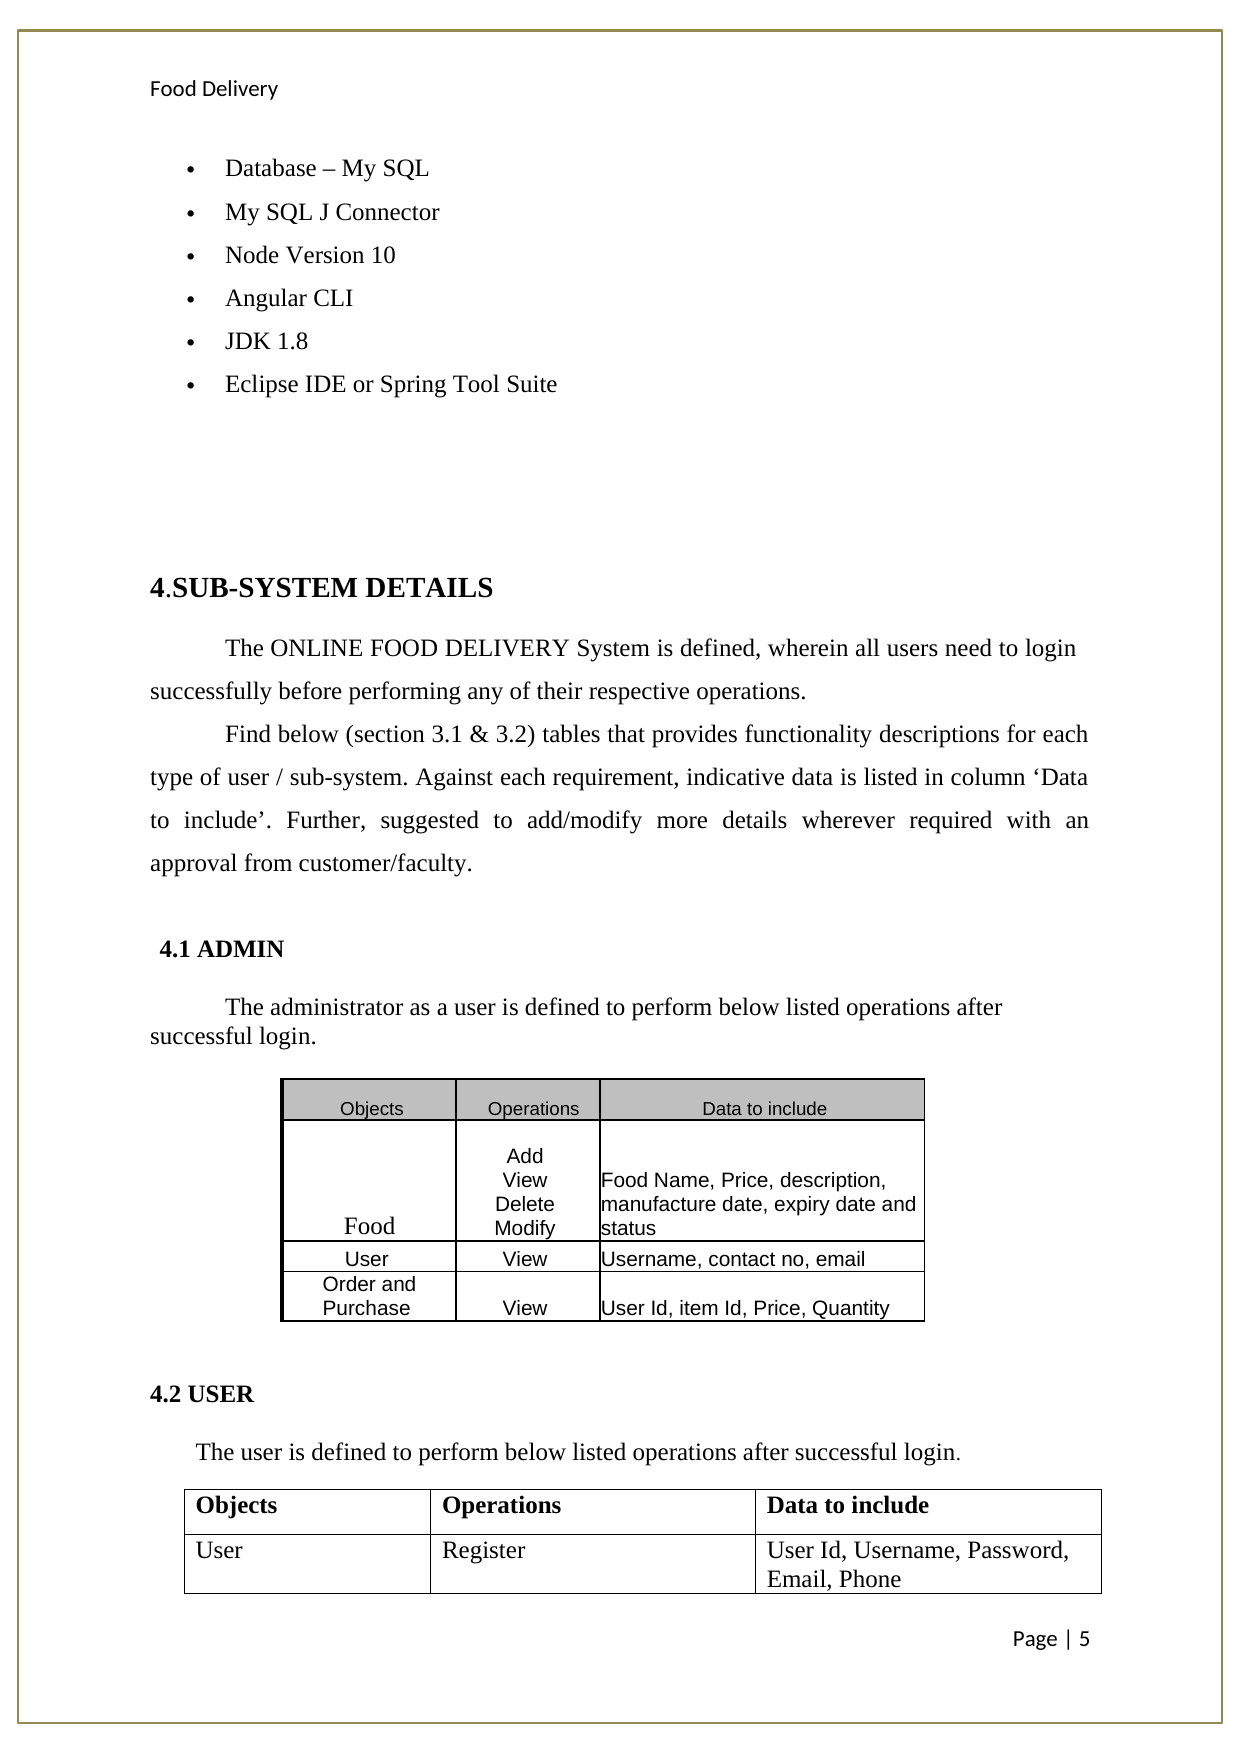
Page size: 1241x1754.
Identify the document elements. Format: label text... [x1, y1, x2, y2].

list Angular CLI [187, 283, 1090, 312]
list Node Version 10 [187, 240, 1090, 268]
table_cell Register [431, 1535, 755, 1593]
text Find below (section 3.1 & 3.2) tables that provides functionality descriptions for each type of user / sub-system. Against each requirement, indicative data is listed in column ‘Data to include’. Further, suggested to add/modify more details wherever required with an approval from customer/faculty. [150, 719, 1090, 877]
list Database – My SQL [187, 153, 1090, 182]
table_cell User [284, 1242, 455, 1271]
text 4.SUB-SYSTEM DETAILS [150, 570, 1090, 604]
text The ONLINE FOOD DELIVERY System is defined, wherein all users need to login successfully before performing any of their respective operations. [150, 633, 1078, 704]
list Eclipse IDE or Spring Tool Suite [187, 369, 1090, 398]
list JDK 1.8 [187, 326, 1090, 355]
table_cell Food Name, Price, description, manufacture date, expiry date and status [601, 1121, 924, 1240]
table_cell View [457, 1242, 599, 1271]
text 4.2 USER [150, 1379, 1090, 1408]
table_cell Food [284, 1121, 455, 1240]
text 4.1 ADMIN [159, 934, 1090, 963]
table_header Data to include [756, 1490, 1101, 1534]
table_cell View [457, 1272, 599, 1320]
table_cell Username, contact no, email [601, 1242, 924, 1271]
table_header Objects [284, 1080, 455, 1119]
table_header Data to include [601, 1080, 924, 1119]
table_cell User [185, 1535, 430, 1593]
list My SQL J Connector [187, 197, 1090, 225]
table_header Operations [431, 1490, 755, 1534]
table_cell User Id, item Id, Price, Quantity [601, 1272, 924, 1320]
table_cell User Id, Username, Password, Email, Phone [756, 1535, 1101, 1593]
table_cell Add View Delete Modify [457, 1121, 599, 1240]
text The administrator as a user is defined to perform below listed operations after successful login. [150, 992, 1090, 1049]
table_header Objects [185, 1490, 430, 1534]
table_cell Order and Purchase [284, 1272, 455, 1320]
table_header Operations [457, 1080, 599, 1119]
text The user is defined to perform below listed operations after successful login. [195, 1437, 1090, 1465]
